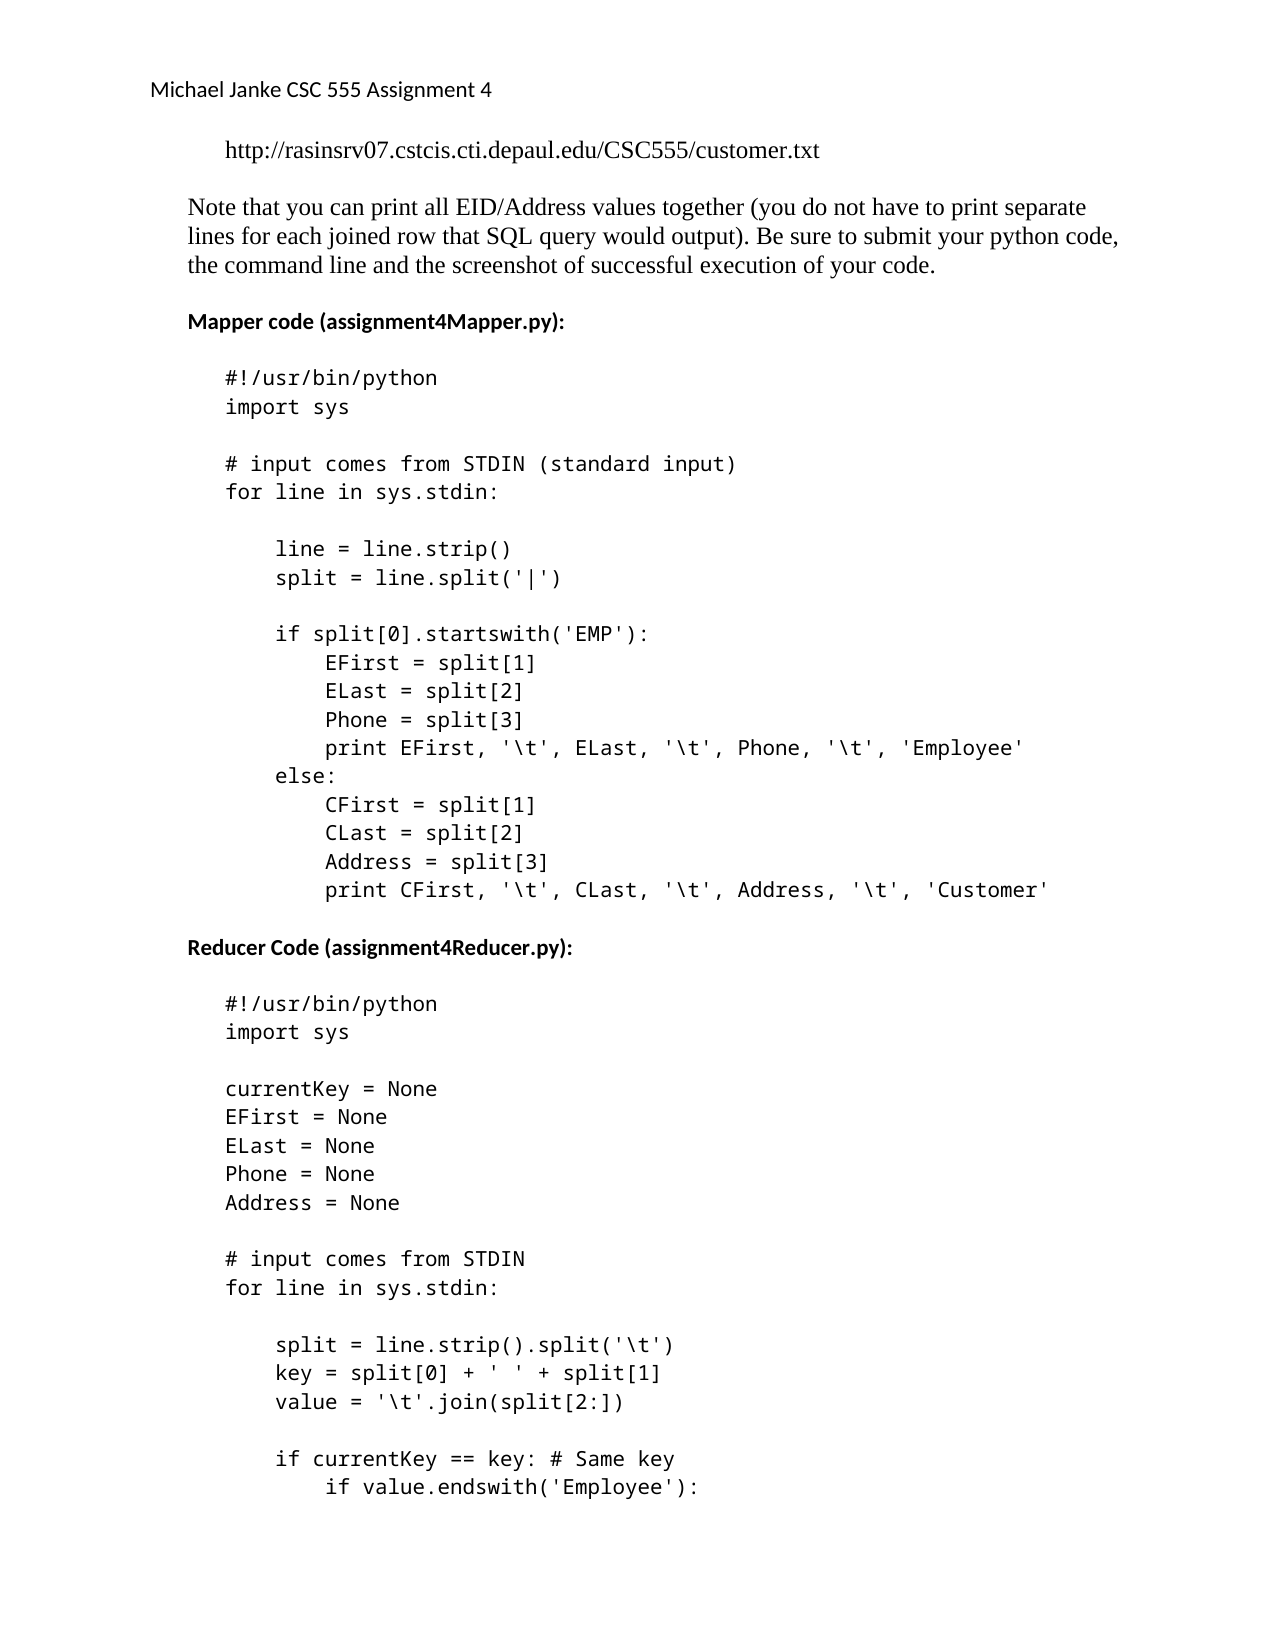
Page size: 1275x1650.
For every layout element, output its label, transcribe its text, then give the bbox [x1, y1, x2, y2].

text import sys [225, 1017, 1125, 1046]
text print CFirst, '\t', CLast, '\t', Address, '\t', 'Customer' [225, 875, 1125, 904]
text import sys [225, 392, 1125, 420]
text print EFirst, '\t', ELast, '\t', Phone, '\t', 'Employee' [225, 733, 1125, 762]
text Address = None [225, 1188, 1125, 1216]
text CFirst = split[1] [225, 790, 1125, 818]
text # input comes from STDIN (standard input) [225, 449, 1125, 477]
text value = '\t'.join(split[2:]) [225, 1387, 1125, 1415]
text key = split[0] + ' ' + split[1] [225, 1358, 1125, 1387]
text Phone = None [225, 1159, 1125, 1188]
text if value.endswith('Employee'): [225, 1472, 1125, 1501]
text CLast = split[2] [225, 818, 1125, 847]
text Note that you can print all EID/Address values together (you do not have to print separate lines for each joined row that SQL query would output). Be sure to submit your python code, the command line and the screenshot of successful execution of your code. [187, 192, 1125, 279]
text if currentKey == key: # Same key [225, 1444, 1125, 1472]
text split = line.split('|') [225, 563, 1125, 591]
text Phone = split[3] [225, 705, 1125, 733]
text #!/usr/bin/python [225, 363, 1125, 392]
text currentKey = None [225, 1074, 1125, 1102]
text split = line.strip().split('\t') [225, 1330, 1125, 1358]
text line = line.strip() [225, 534, 1125, 563]
text Mapper code (assignment4Mapper.py): [187, 307, 1125, 336]
text for line in sys.stdin: [225, 477, 1125, 506]
text EFirst = split[1] [225, 648, 1125, 676]
text Address = split[3] [225, 847, 1125, 875]
text else: [225, 762, 1125, 790]
text EFirst = None [225, 1102, 1125, 1131]
text for line in sys.stdin: [225, 1273, 1125, 1301]
text http://rasinsrv07.cstcis.cti.depaul.edu/CSC555/customer.txt [150, 135, 1125, 164]
text Reducer Code (assignment4Reducer.py): [187, 933, 1125, 961]
text ELast = None [225, 1131, 1125, 1159]
text # input comes from STDIN [225, 1244, 1125, 1273]
text #!/usr/bin/python [225, 989, 1125, 1017]
text if split[0].startswith('EMP'): [225, 619, 1125, 648]
text ELast = split[2] [225, 676, 1125, 705]
